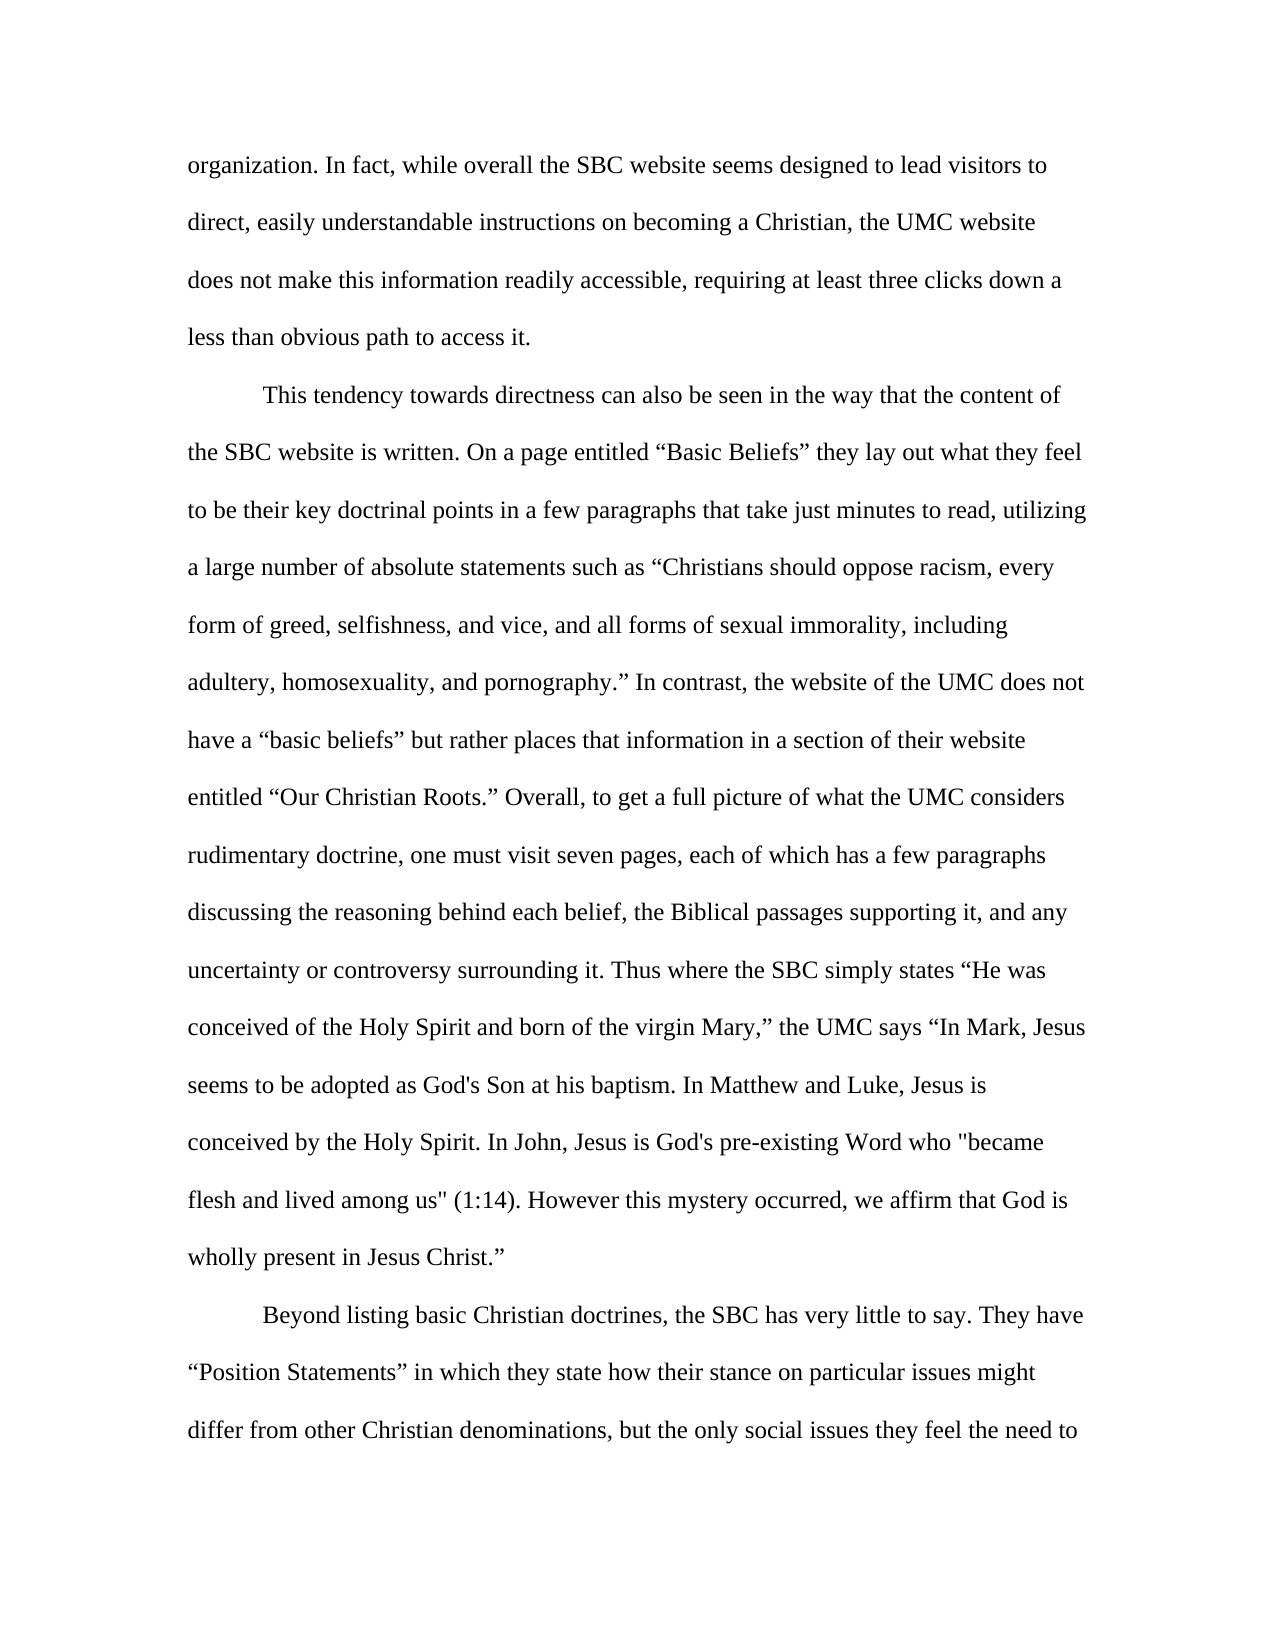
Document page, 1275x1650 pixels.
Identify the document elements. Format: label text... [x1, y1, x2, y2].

text This tendency towards directness can also be seen in the way that the content of the SBC website is written. On a page entitled “Basic Beliefs” they lay out what they feel to be their key doctrinal points in a few paragraphs that take just minutes to read, utilizing a large number of absolute statements such as “Christians should oppose racism, every form of greed, selfishness, and vice, and all forms of sexual immorality, including adultery, homosexuality, and pornography.” In contrast, the website of the UMC does not have a “basic beliefs” but rather places that information in a section of their website entitled “Our Christian Roots.” Overall, to get a full picture of what the UMC considers rudimentary doctrine, one must visit seven pages, each of which has a few paragraphs discussing the reasoning behind each belief, the Biblical passages supporting it, and any uncertainty or controversy surrounding it. Thus where the SBC simply states “He was conceived of the Holy Spirit and born of the virgin Mary,” the UMC says “In Mark, Jesus seems to be adopted as God's Son at his baptism. In Matthew and Luke, Jesus is conceived by the Holy Spirit. In John, Jesus is God's pre-existing Word who "became flesh and lived among us" (1:14). However this mystery occurred, we affirm that God is wholly present in Jesus Christ.” [187, 380, 1087, 1271]
